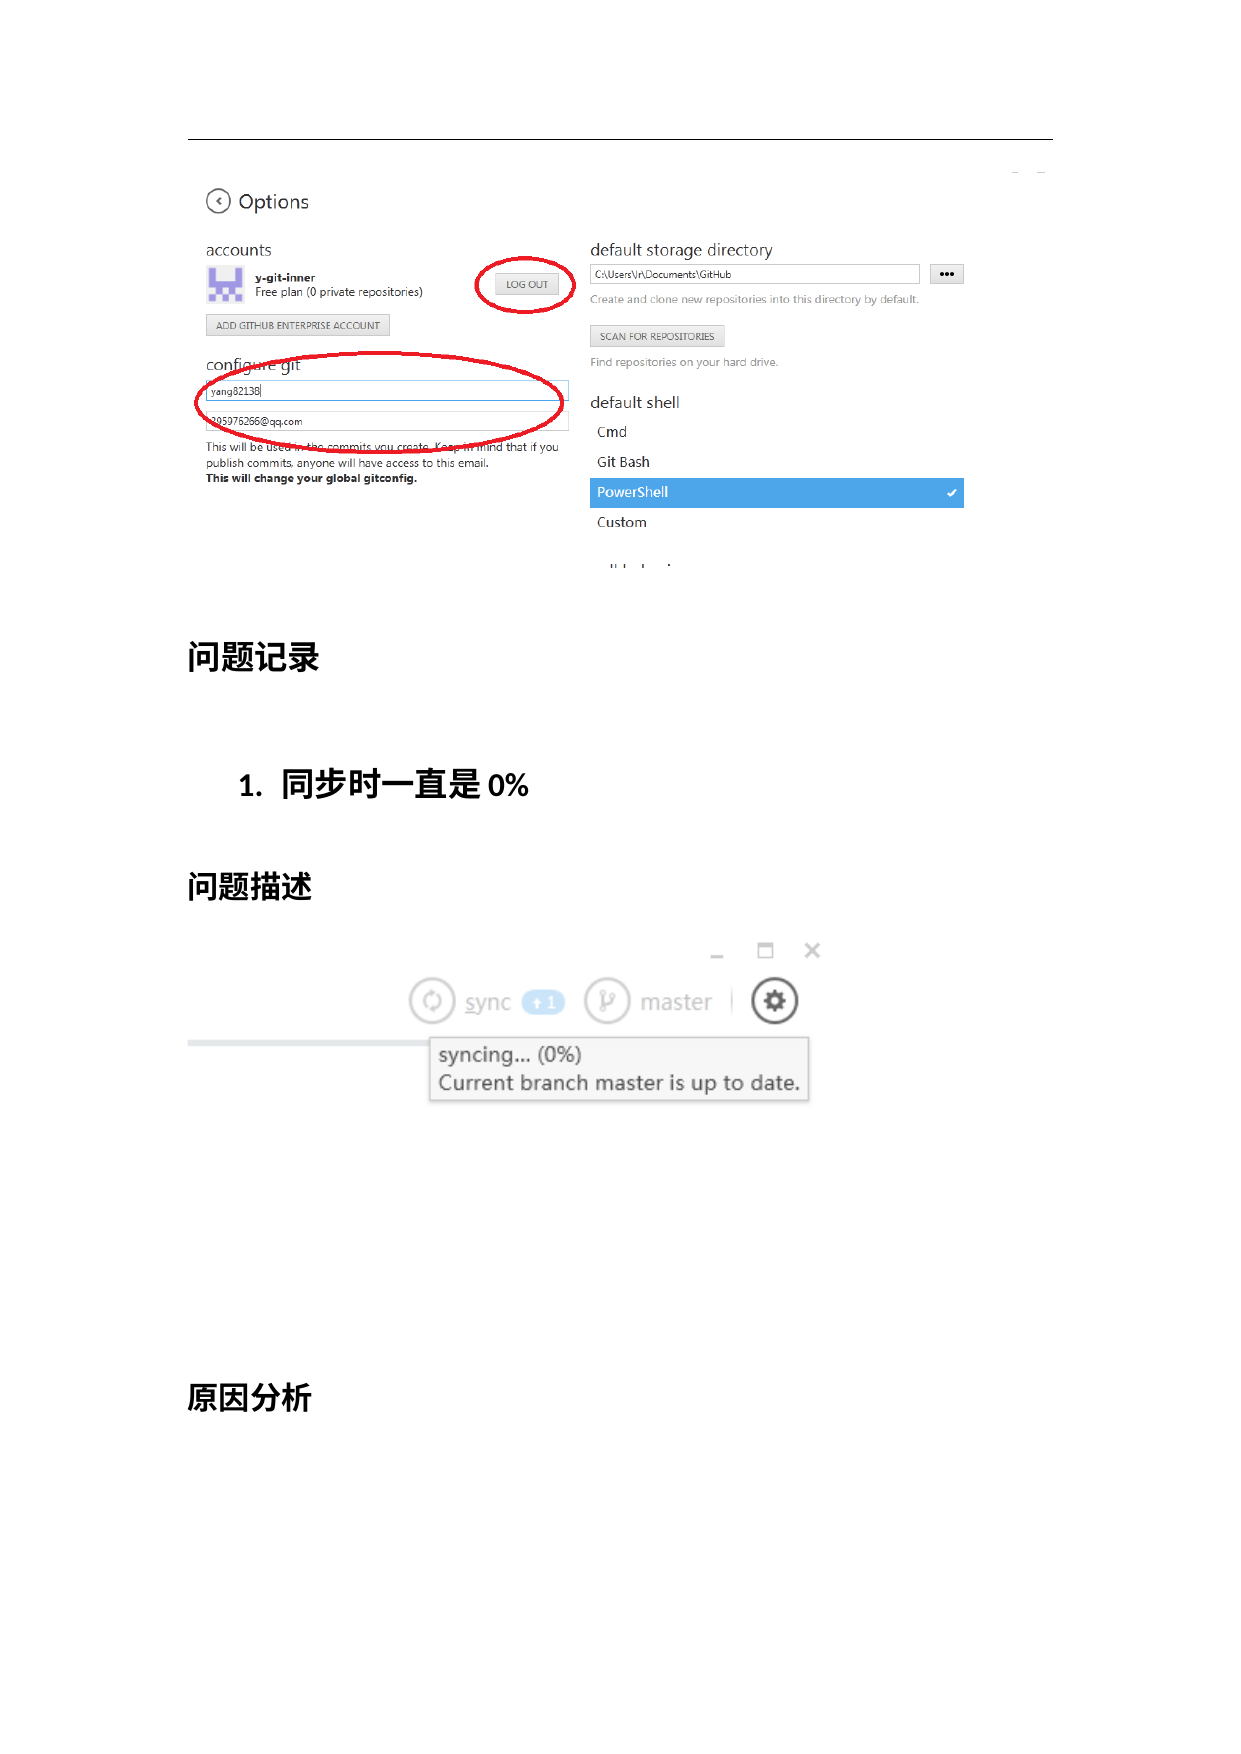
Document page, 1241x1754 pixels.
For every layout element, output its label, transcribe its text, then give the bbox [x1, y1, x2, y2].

picture [187, 935, 822, 1299]
picture [187, 172, 1054, 568]
subtitle 问题记录 [187, 622, 1053, 687]
text 原因分析 [187, 1363, 1053, 1428]
text 问题描述 [187, 852, 1053, 917]
list 同步时一直是0% [237, 749, 1053, 814]
